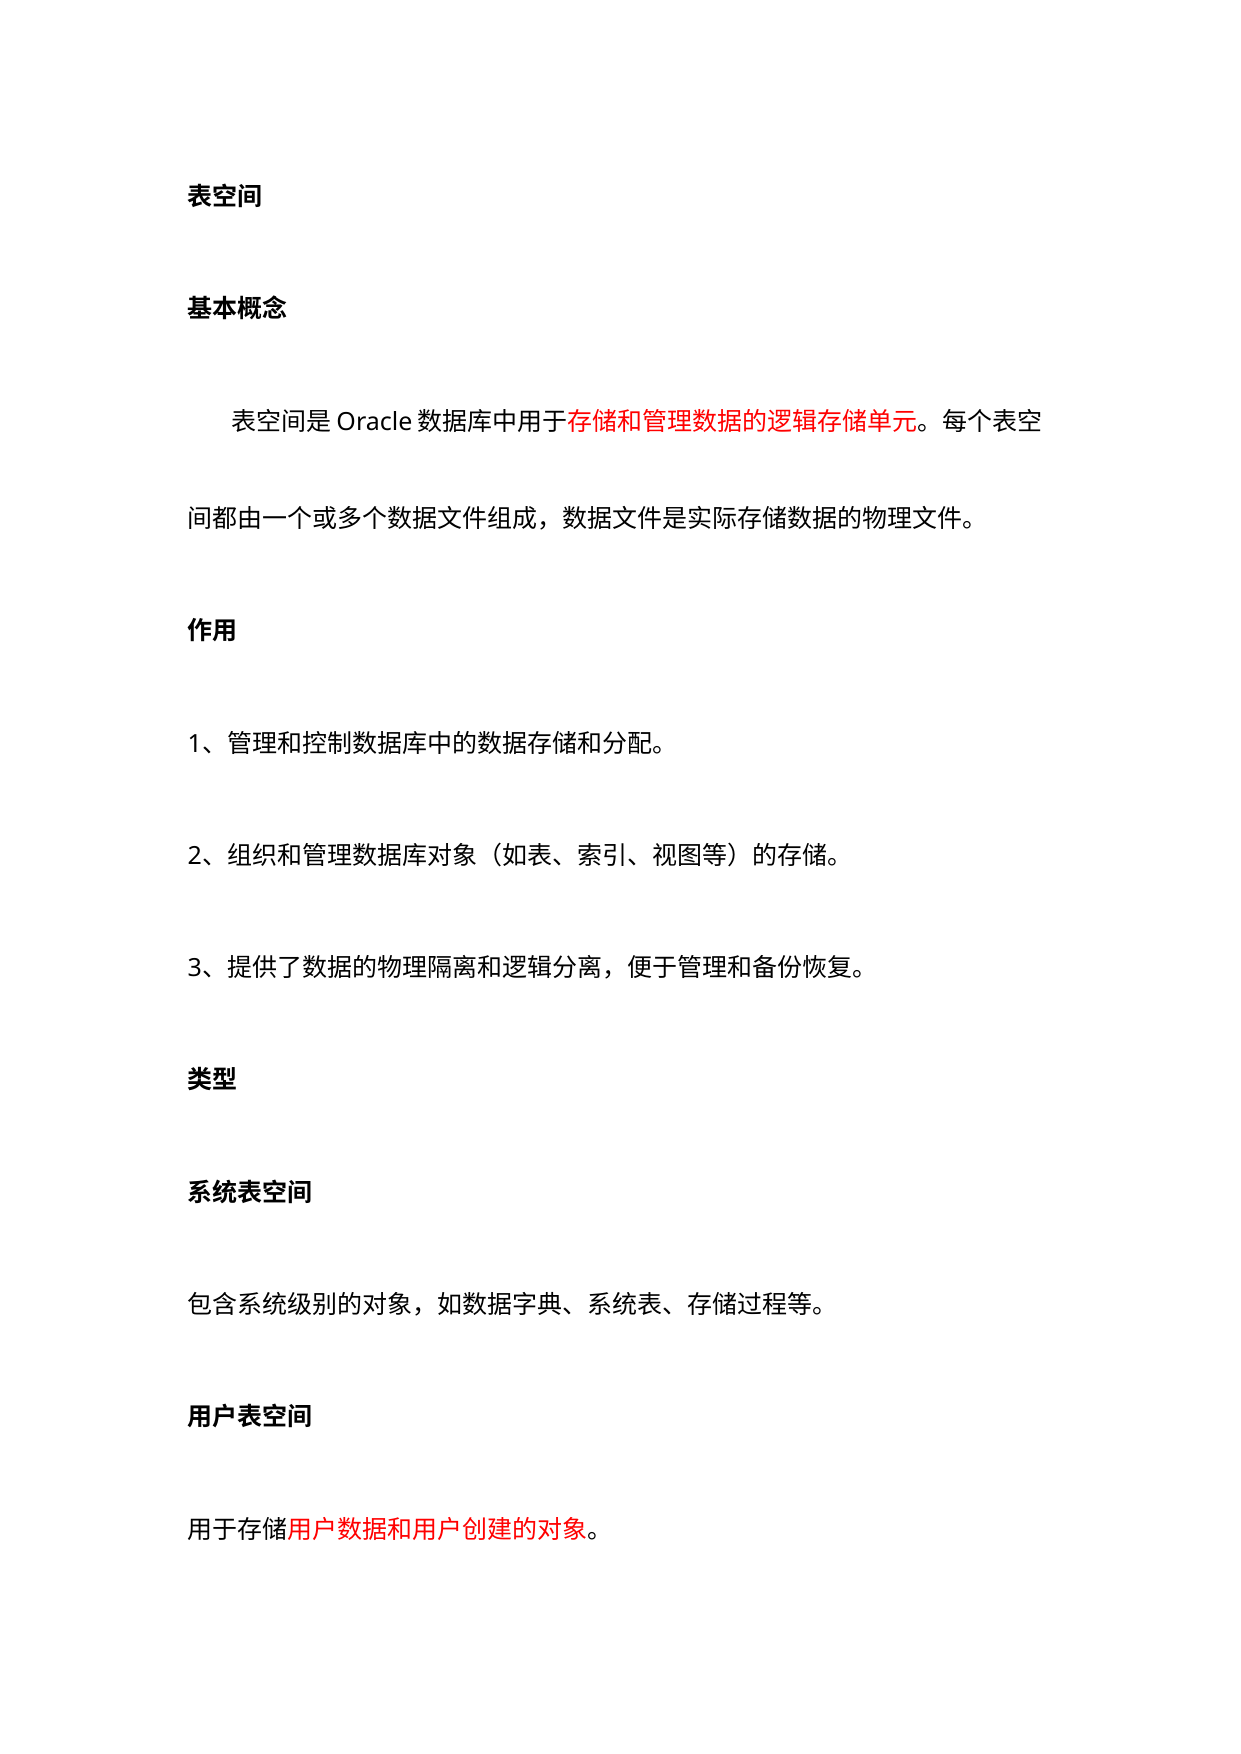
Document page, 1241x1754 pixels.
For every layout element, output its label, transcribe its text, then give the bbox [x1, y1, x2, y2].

subtitle 作用 [187, 596, 1053, 661]
text 用于存储用户数据和用户创建的对象。 [187, 1495, 1053, 1560]
subtitle 用户表空间 [187, 1382, 1053, 1447]
subtitle 表空间 [187, 162, 1053, 227]
text 3、提供了数据的物理隔离和逻辑分离，便于管理和备份恢复。 [187, 933, 1053, 998]
text 包含系统级别的对象，如数据字典、系统表、存储过程等。 [187, 1270, 1053, 1335]
text 1、管理和控制数据库中的数据存储和分配。 [187, 709, 1053, 774]
subtitle 系统表空间 [187, 1158, 1053, 1223]
subtitle 类型 [187, 1046, 1053, 1111]
subtitle 基本概念 [187, 274, 1053, 339]
text 2、组织和管理数据库对象（如表、索引、视图等）的存储。 [187, 821, 1053, 886]
text 表空间是Oracle数据库中用于存储和管理数据的逻辑存储单元。每个表空间都由一个或多个数据文件组成，数据文件是实际存储数据的物理文件。 [187, 387, 1053, 549]
